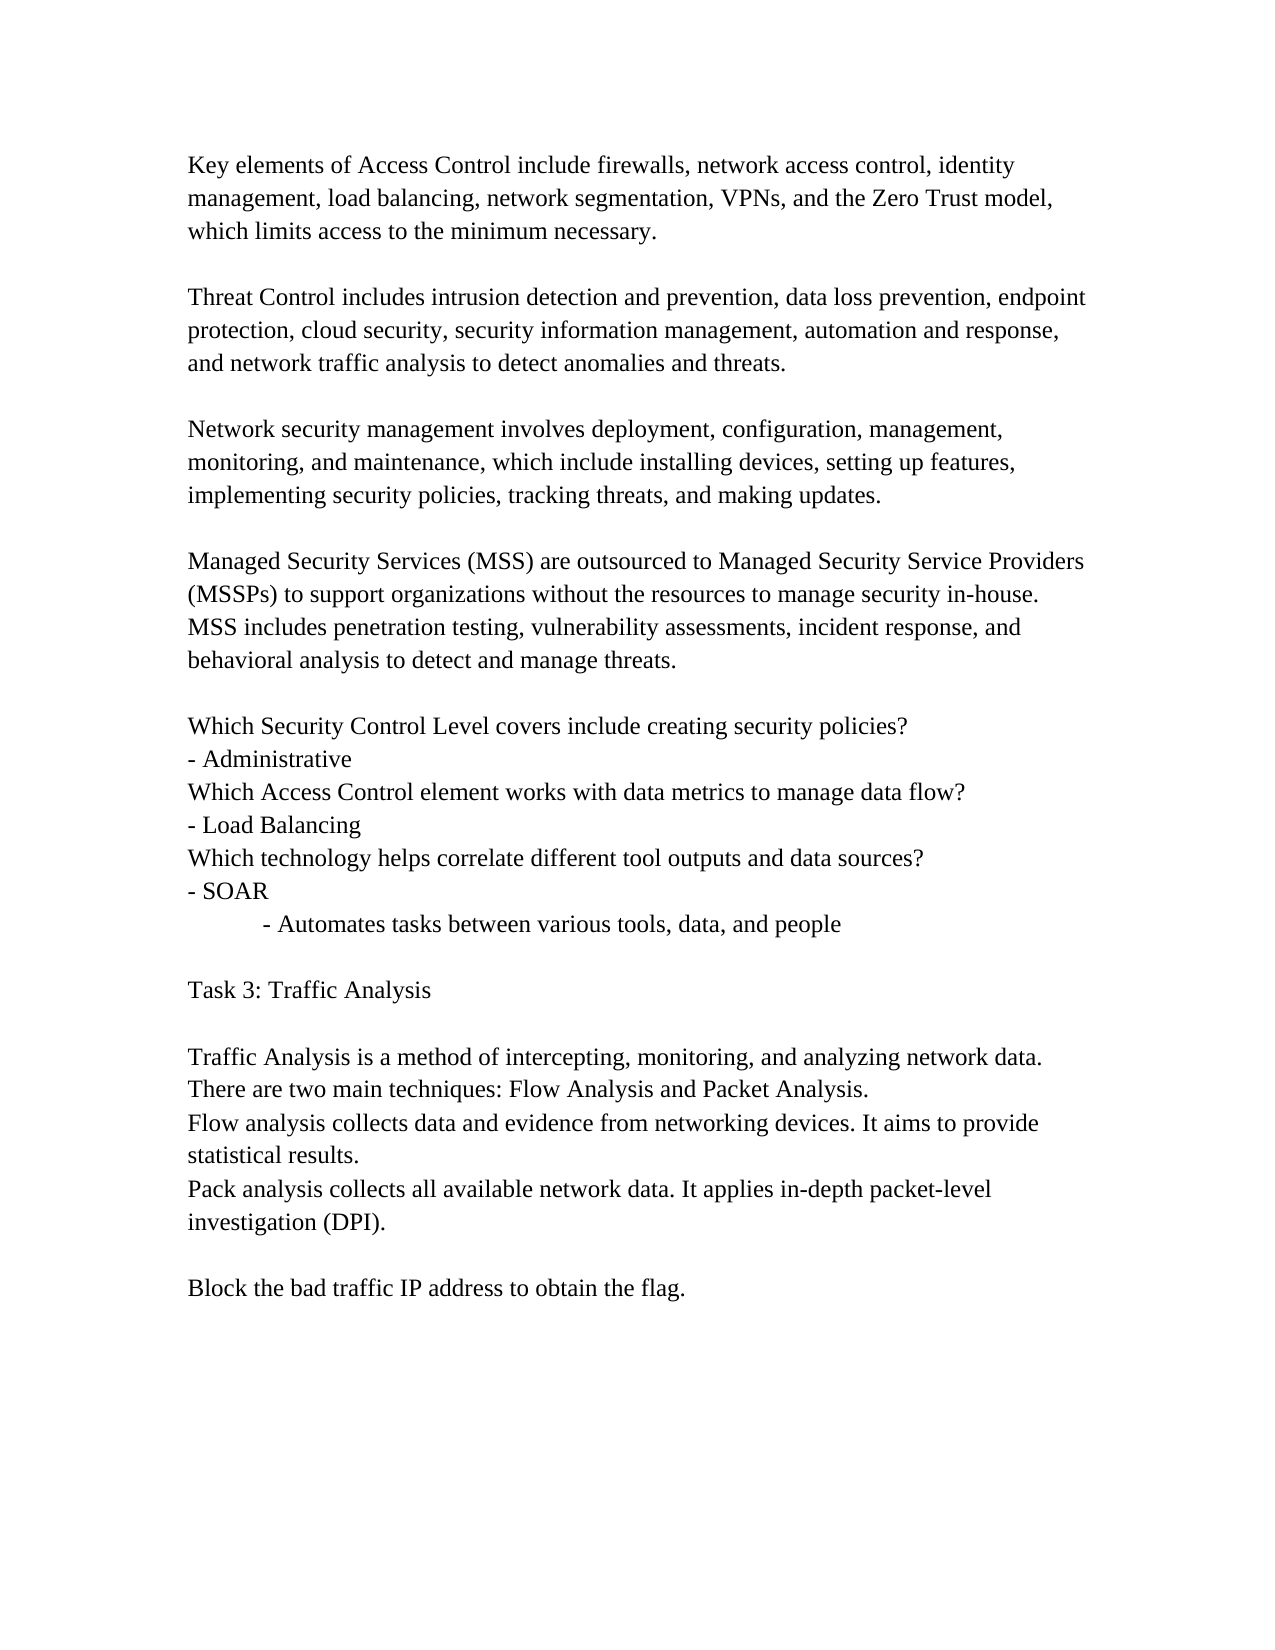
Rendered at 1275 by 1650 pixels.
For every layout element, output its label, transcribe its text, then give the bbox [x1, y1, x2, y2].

list - Automates tasks between various tools, data, and people [187, 909, 1087, 938]
list Block the bad traffic IP address to obtain the flag. [187, 1273, 1087, 1301]
list Task 3: Traffic Analysis [187, 976, 1087, 1004]
list Network security management involves deployment, configuration, management, monitoring, and maintenance, which include installing devices, setting up features, implementing security policies, tracking threats, and making updates. [187, 414, 1087, 509]
list Threat Control includes intrusion detection and prevention, data loss prevention, endpoint protection, cloud security, security information management, automation and response, and network traffic analysis to detect anomalies and threats. [187, 282, 1087, 377]
list - Administrative [187, 744, 1087, 773]
list Which Security Control Level covers include creating security policies? [187, 711, 1087, 740]
list - Load Balancing [187, 810, 1087, 839]
list Which Access Control element works with data metrics to manage data flow? [187, 777, 1087, 806]
list Which technology helps correlate different tool outputs and data sources? [187, 843, 1087, 872]
list Traffic Analysis is a method of intercepting, monitoring, and analyzing network data. There are two main techniques: Flow Analysis and Packet Analysis. [187, 1042, 1087, 1103]
list - SOAR [187, 876, 1087, 905]
list Key elements of Access Control include firewalls, network access control, identity management, load balancing, network segmentation, VPNs, and the Zero Trust model, which limits access to the minimum necessary. [187, 150, 1087, 245]
list Flow analysis collects data and evidence from networking devices. It aims to provide statistical results. [187, 1108, 1087, 1169]
list Managed Security Services (MSS) are outsourced to Managed Security Service Providers (MSSPs) to support organizations without the resources to manage security in-house. MSS includes penetration testing, vulnerability assessments, incident response, and behavioral analysis to detect and manage threats. [187, 546, 1087, 674]
list Pack analysis collects all available network data. It applies in-depth packet-level investigation (DPI). [187, 1174, 1087, 1235]
